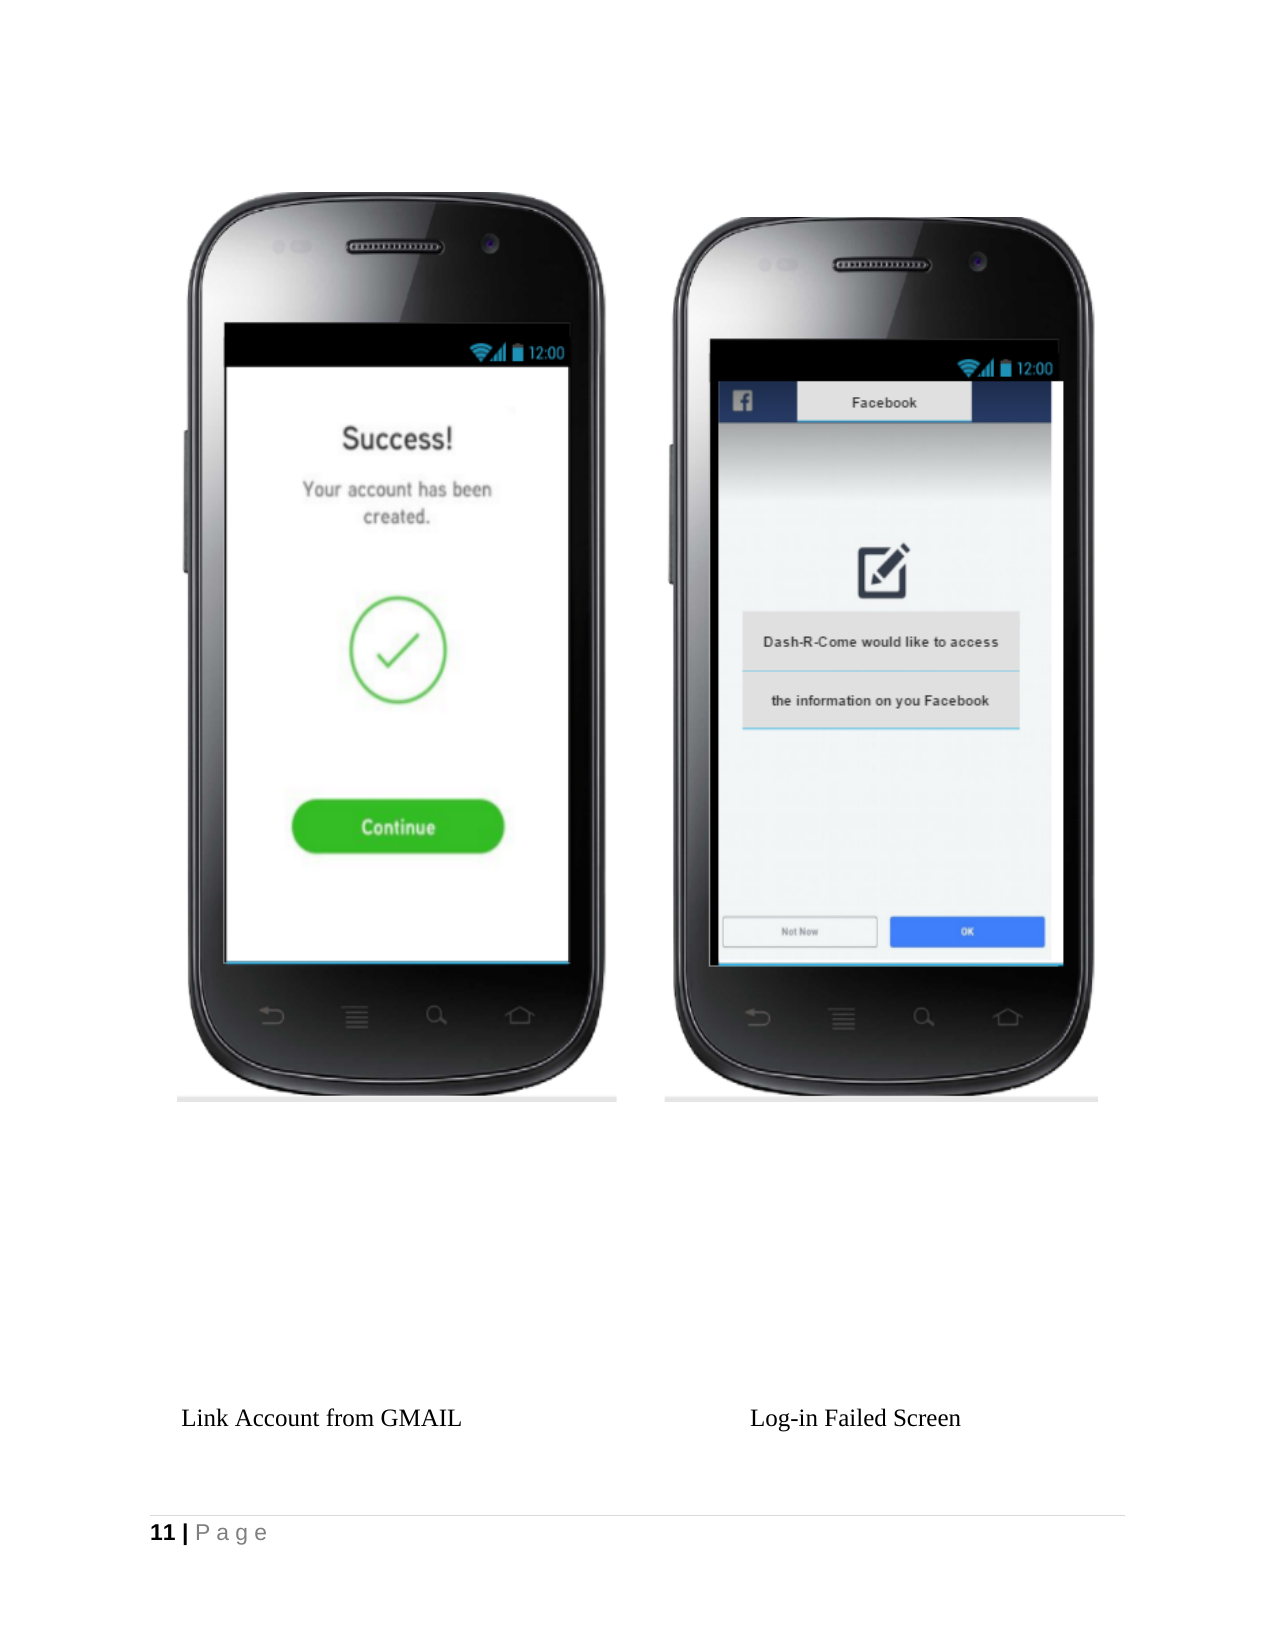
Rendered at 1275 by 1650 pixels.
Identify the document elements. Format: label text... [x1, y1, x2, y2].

picture [177, 192, 617, 1102]
text Link Account from GMAIL Log-in Failed Screen [150, 1403, 1125, 1432]
picture [664, 217, 1098, 1102]
